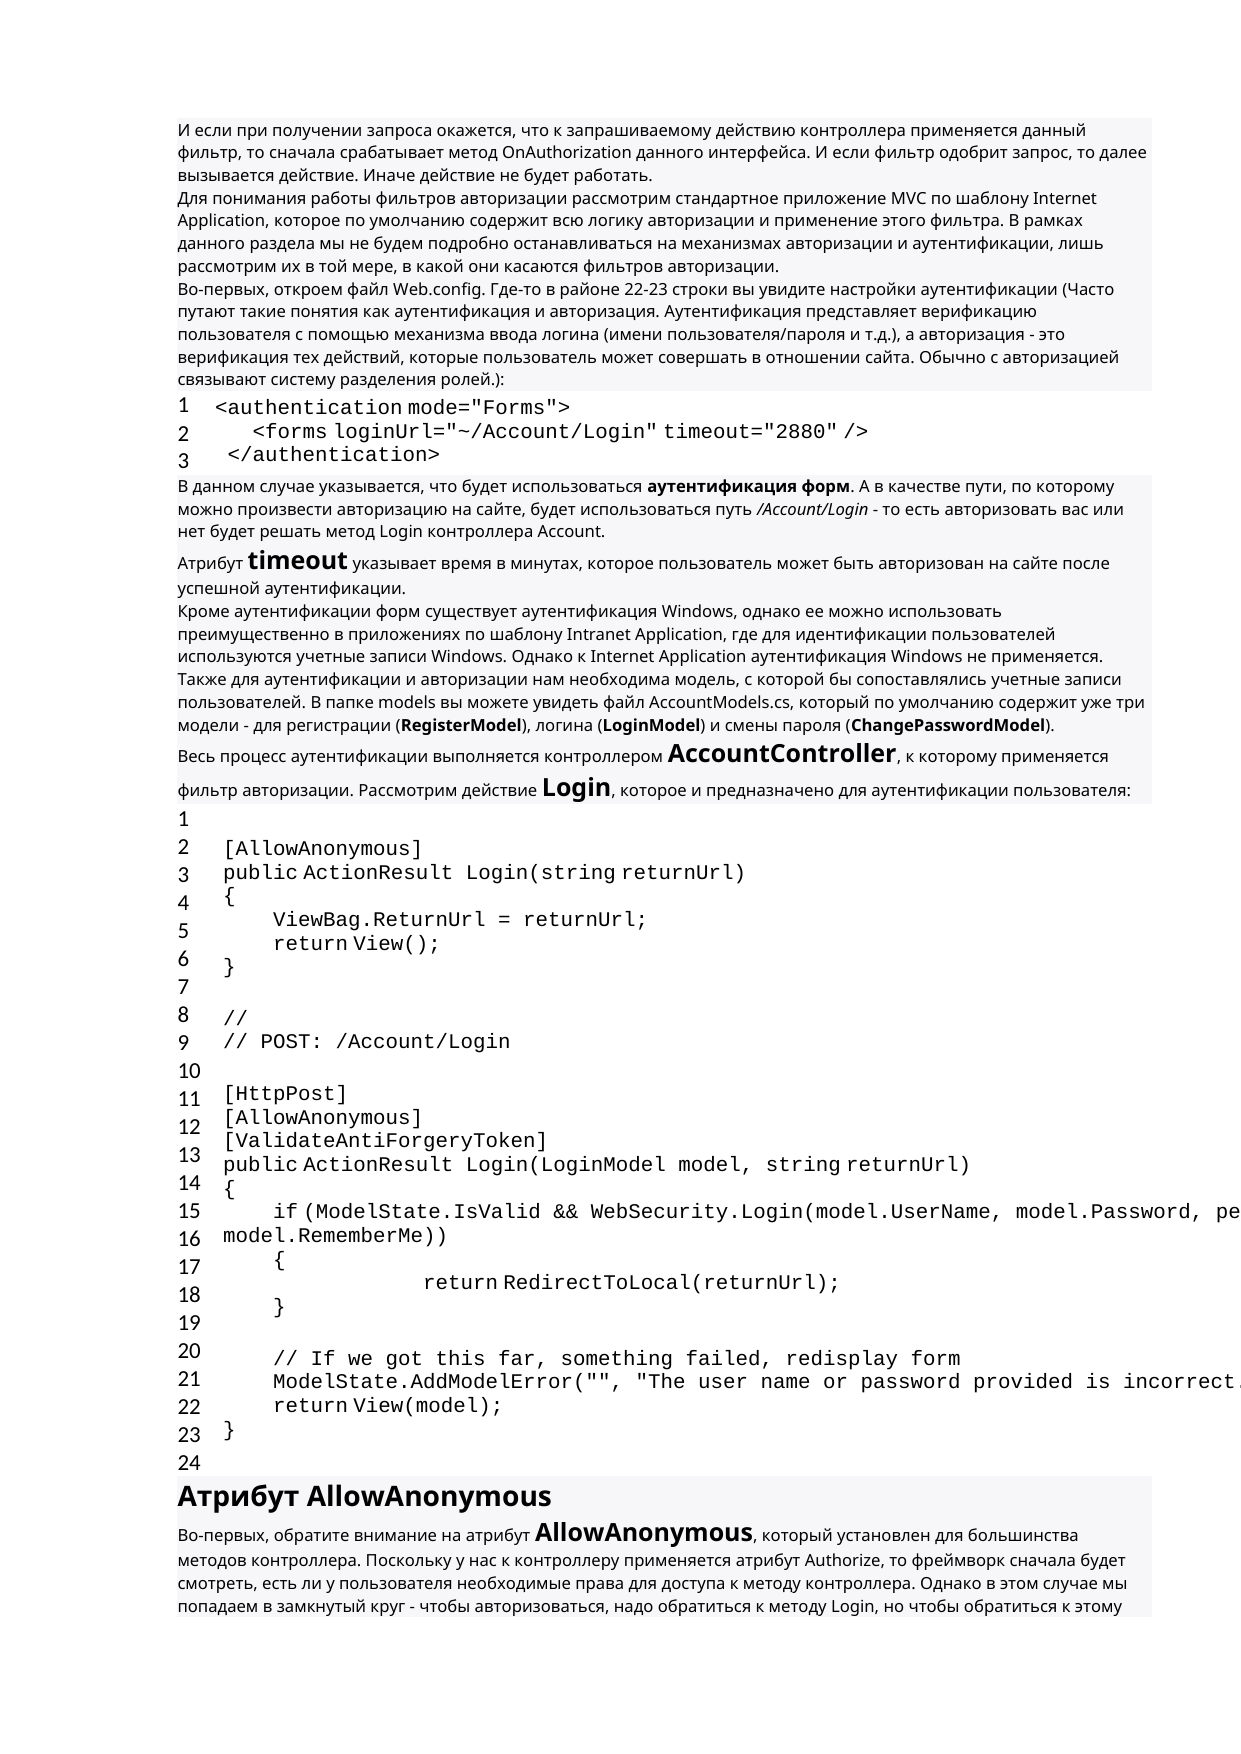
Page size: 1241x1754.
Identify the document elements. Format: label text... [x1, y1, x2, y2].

text В данном случае указывается, что будет использоваться аутентификация форм. А в качестве пути, по которому можно произвести авторизацию на сайте, будет использоваться путь /Account/Login - то есть авторизовать вас или нет будет решать метод Login контроллера Account. [177, 475, 1152, 543]
text Весь процесс аутентификации выполняется контроллером AccountController, к которому применяется фильтр авторизации. Рассмотрим действие Login, которое и предназначено для аутентификации пользователя: [177, 736, 1152, 804]
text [177, 1515, 1152, 1617]
text И если при получении запроса окажется, что к запрашиваемому действию контроллера применяется данный фильтр, то сначала срабатывает метод OnAuthorization данного интерфейса. И если фильтр одобрит запрос, то далее вызывается действие. Иначе действие не будет работать. [177, 118, 1152, 186]
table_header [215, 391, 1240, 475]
table_header 1 2 3 [177, 391, 215, 475]
subtitle Атрибут AllowAnonymous [177, 1476, 1152, 1515]
text Атрибут timeout указывает время в минутах, которое пользователь может быть авторизован на сайте после успешной аутентификации. [177, 543, 1152, 599]
text Для понимания работы фильтров авторизации рассмотрим стандартное приложение MVC по шаблону Internet Application, которое по умолчанию содержит всю логику авторизации и применение этого фильтра. В рамках данного раздела мы не будем подробно останавливаться на механизмах авторизации и аутентификации, лишь рассмотрим их в той мере, в какой они касаются фильтров авторизации. [177, 186, 1152, 277]
text Кроме аутентификации форм существует аутентификация Windows, однако ее можно использовать преимущественно в приложениях по шаблону Intranet Application, где для идентификации пользователей используются учетные записи Windows. Однако к Internet Application аутентификация Windows не применяется. [177, 599, 1152, 668]
text Также для аутентификации и авторизации нам необходима модель, с которой бы сопоставлялись учетные записи пользователей. В папке models вы можете увидеть файл AccountModels.cs, который по умолчанию содержит уже три модели - для регистрации (RegisterModel), логина (LoginModel) и смены пароля (ChangePasswordModel). [177, 668, 1152, 736]
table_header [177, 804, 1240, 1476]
text Во-первых, откроем файл Web.config. Где-то в районе 22-23 строки вы увидите настройки аутентификации (Часто путают такие понятия как аутентификация и авторизация. Аутентификация представляет верификацию пользователя с помощью механизма ввода логина (имени пользователя/пароля и т.д.), а авторизация - это верификация тех действий, которые пользователь может совершать в отношении сайта. Обычно с авторизацией связывают систему разделения ролей.): [177, 277, 1152, 391]
